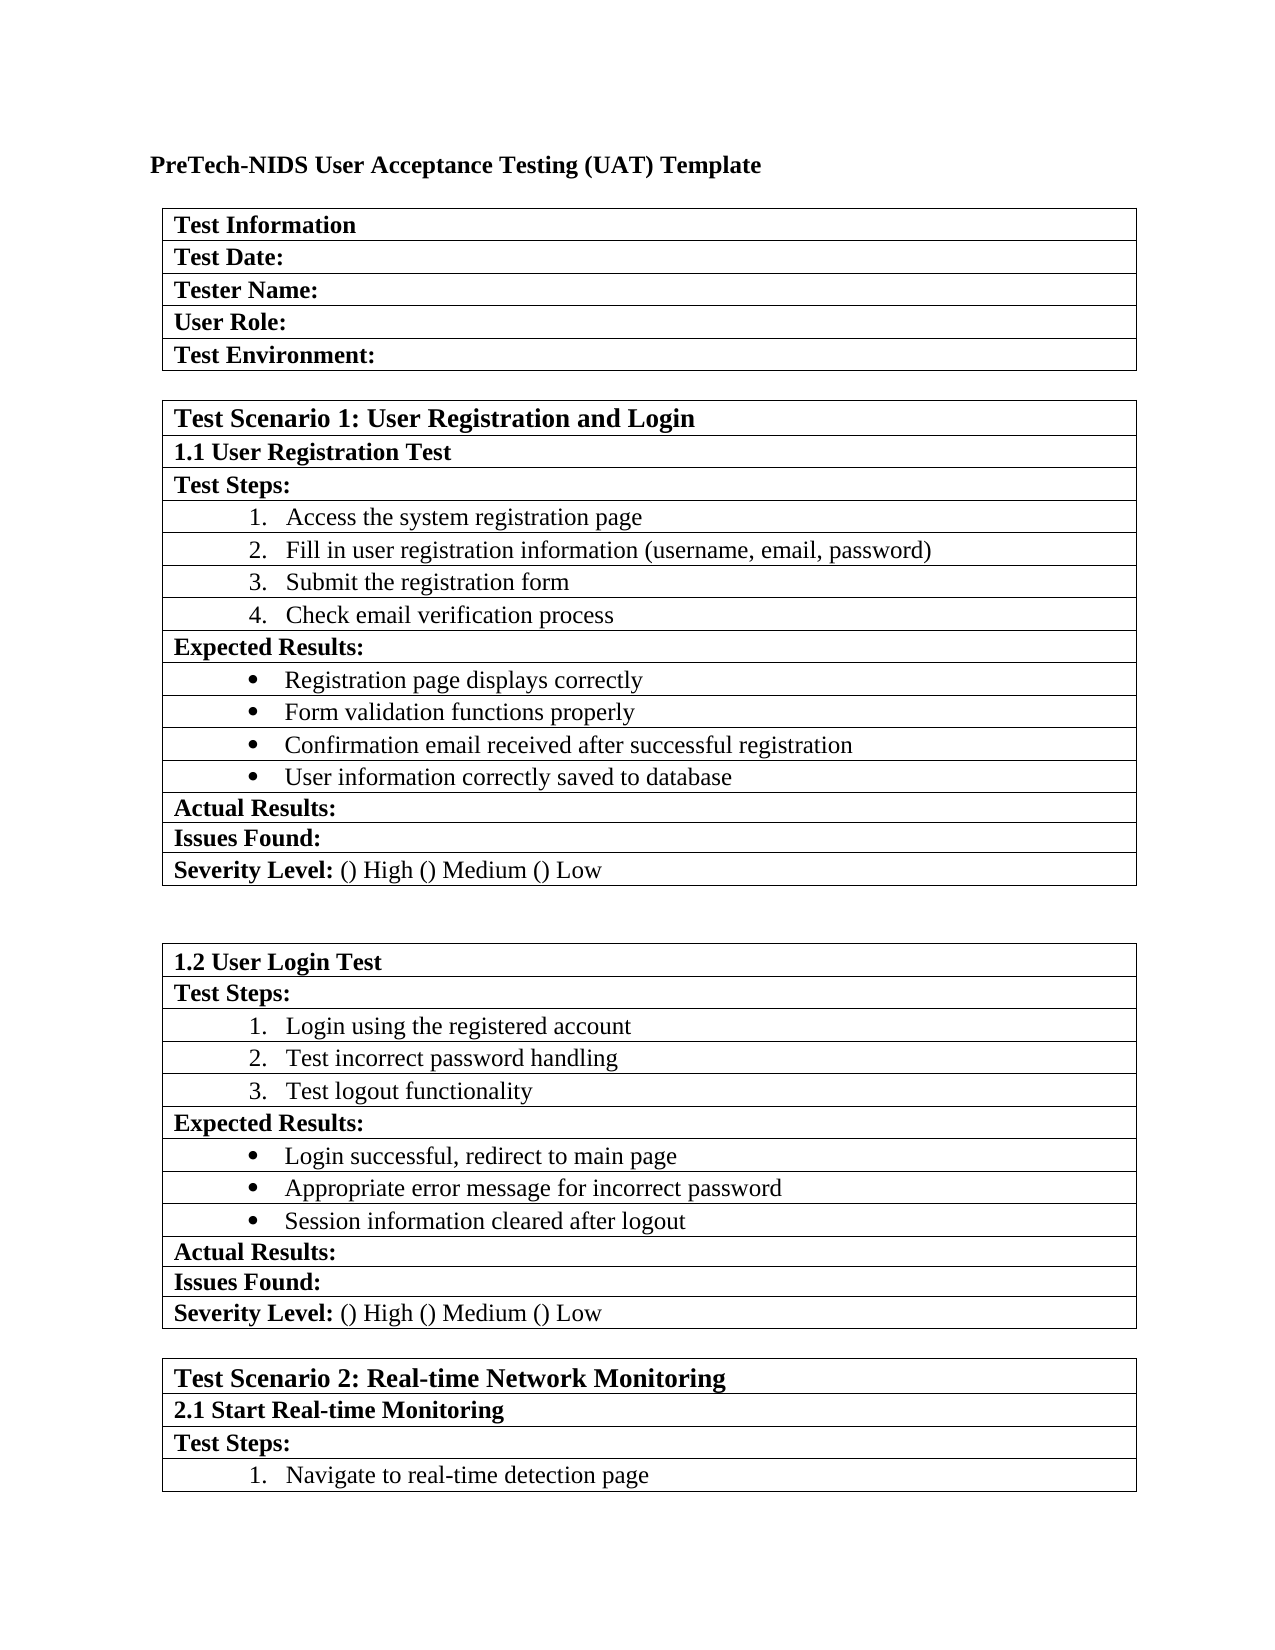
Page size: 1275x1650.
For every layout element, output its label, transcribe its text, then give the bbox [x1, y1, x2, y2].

table_cell Severity Level: () High () Medium () Low [163, 853, 1136, 885]
table_header Test Scenario 1: User Registration and Login [163, 401, 1136, 435]
table_cell Test Steps: [163, 1427, 1136, 1458]
table_cell · Form validation functions properly [163, 696, 1136, 727]
table_cell 3. Submit the registration form [163, 566, 1136, 597]
table_cell 1. Navigate to real-time detection page [163, 1459, 1136, 1491]
table_cell Expected Results: [163, 631, 1136, 662]
table_cell Actual Results: [163, 1237, 1136, 1266]
table_cell Issues Found: [163, 823, 1136, 852]
table_cell 2.1 Start Real-time Monitoring [163, 1394, 1136, 1426]
table_cell · Session information cleared after logout [163, 1204, 1136, 1236]
text PreTech-NIDS User Acceptance Testing (UAT) Template [150, 150, 1125, 179]
table_cell 1. Login using the registered account [163, 1009, 1136, 1041]
table_cell Test Steps: [163, 468, 1136, 500]
table_cell Severity Level: () High () Medium () Low [163, 1297, 1136, 1328]
table_cell Test Date: [163, 241, 1136, 272]
table_cell Test Steps: [163, 977, 1136, 1008]
table_cell Test Environment: [163, 339, 1136, 370]
table_cell 1.1 User Registration Test [163, 436, 1136, 467]
table_cell Issues Found: [163, 1267, 1136, 1296]
table_cell User Role: [163, 306, 1136, 337]
table_cell 3. Test logout functionality [163, 1074, 1136, 1106]
table_cell 4. Check email verification process [163, 598, 1136, 630]
table_header Test Scenario 2: Real-time Network Monitoring [163, 1359, 1136, 1393]
table_cell · Appropriate error message for incorrect password [163, 1172, 1136, 1203]
table_cell · Registration page displays correctly [163, 663, 1136, 695]
table_cell · Confirmation email received after successful registration [163, 728, 1136, 760]
table_cell · User information correctly saved to database [163, 761, 1136, 792]
table_cell 1. Access the system registration page [163, 501, 1136, 532]
table_cell 2. Test incorrect password handling [163, 1042, 1136, 1073]
table_header 1.2 User Login Test [163, 944, 1136, 976]
table_cell Expected Results: [163, 1107, 1136, 1138]
table_cell · Login successful, redirect to main page [163, 1139, 1136, 1171]
table_header Test Information [163, 209, 1136, 240]
table_cell Tester Name: [163, 274, 1136, 305]
table_cell Actual Results: [163, 793, 1136, 822]
table_cell 2. Fill in user registration information (username, email, password) [163, 533, 1136, 565]
